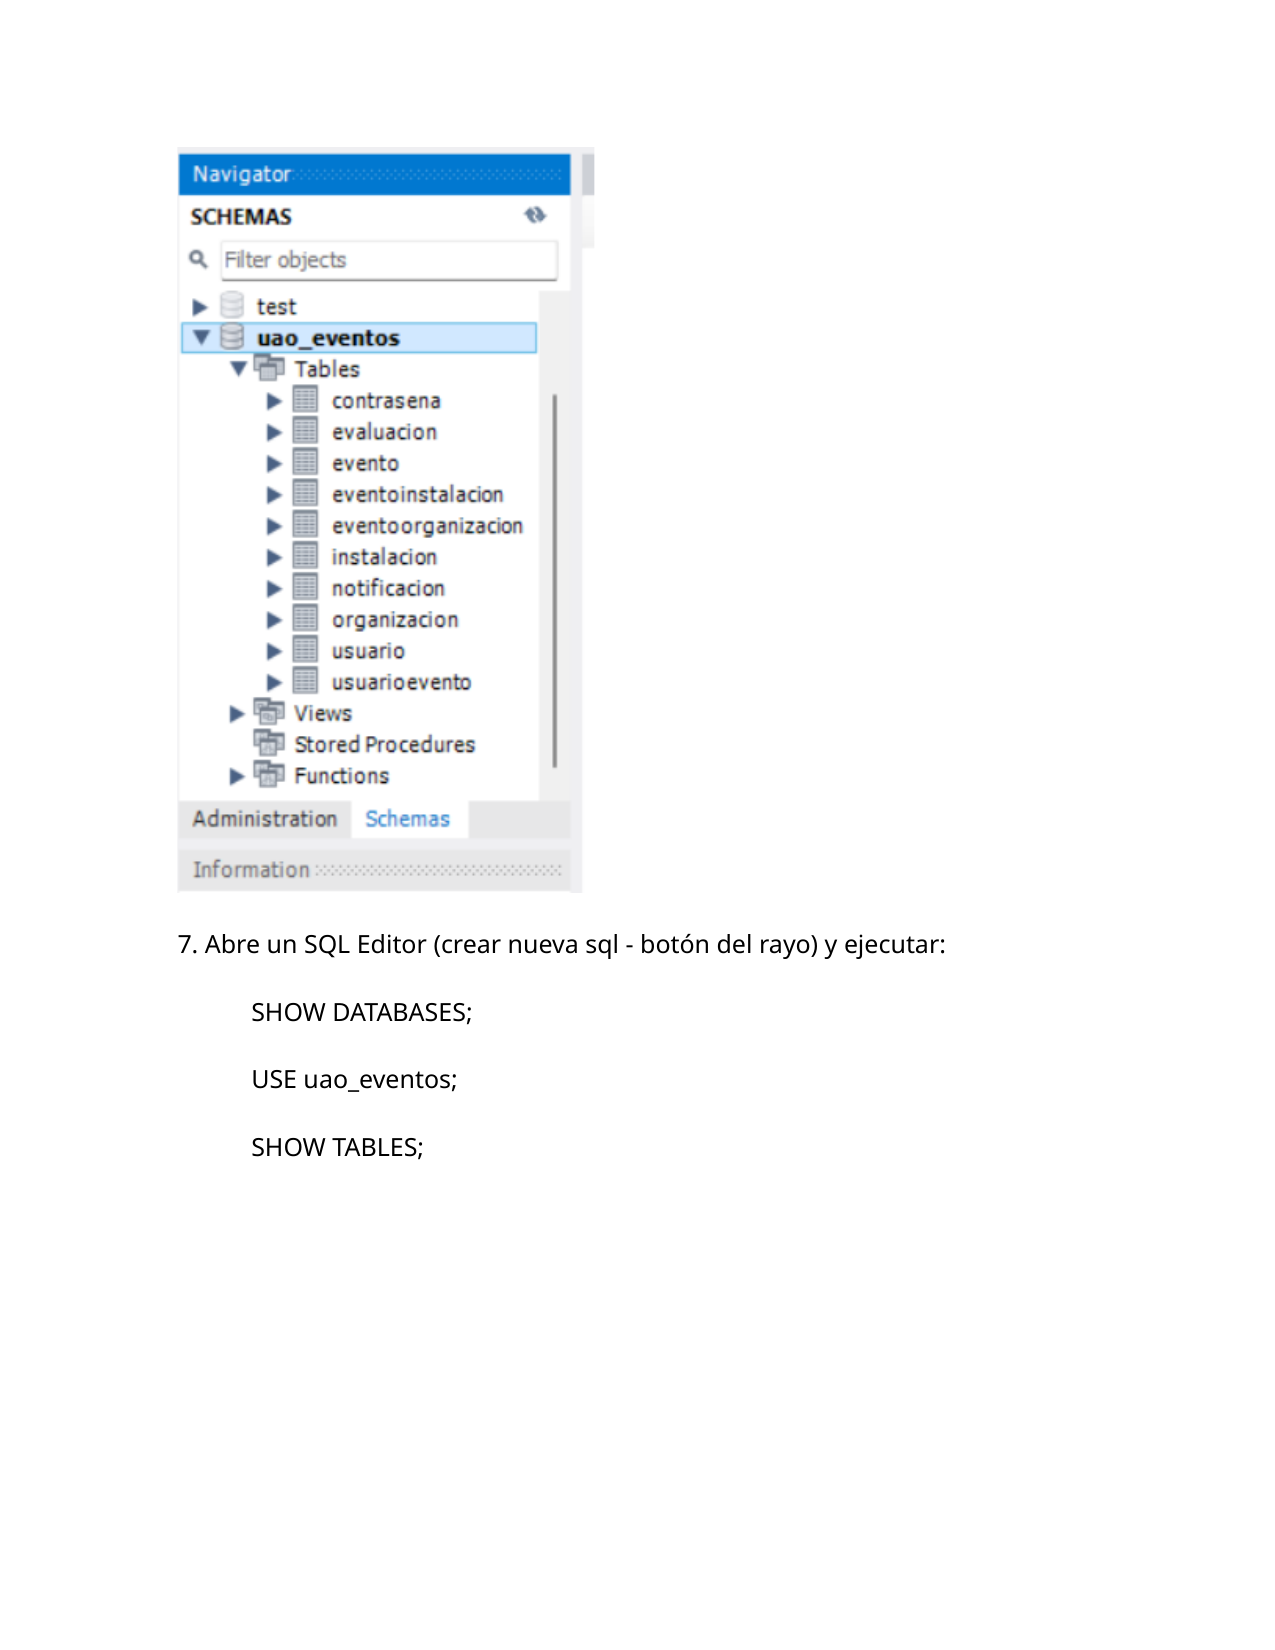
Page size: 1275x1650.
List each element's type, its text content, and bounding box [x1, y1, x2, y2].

text SHOW DATABASES; [177, 994, 1098, 1028]
picture [177, 147, 595, 893]
text 7. Abre un SQL Editor (crear nueva sql - botón del rayo) y ejecutar: [177, 927, 1098, 961]
text SHOW TABLES; [177, 1130, 1098, 1164]
text USE uao_eventos; [177, 1062, 1098, 1096]
